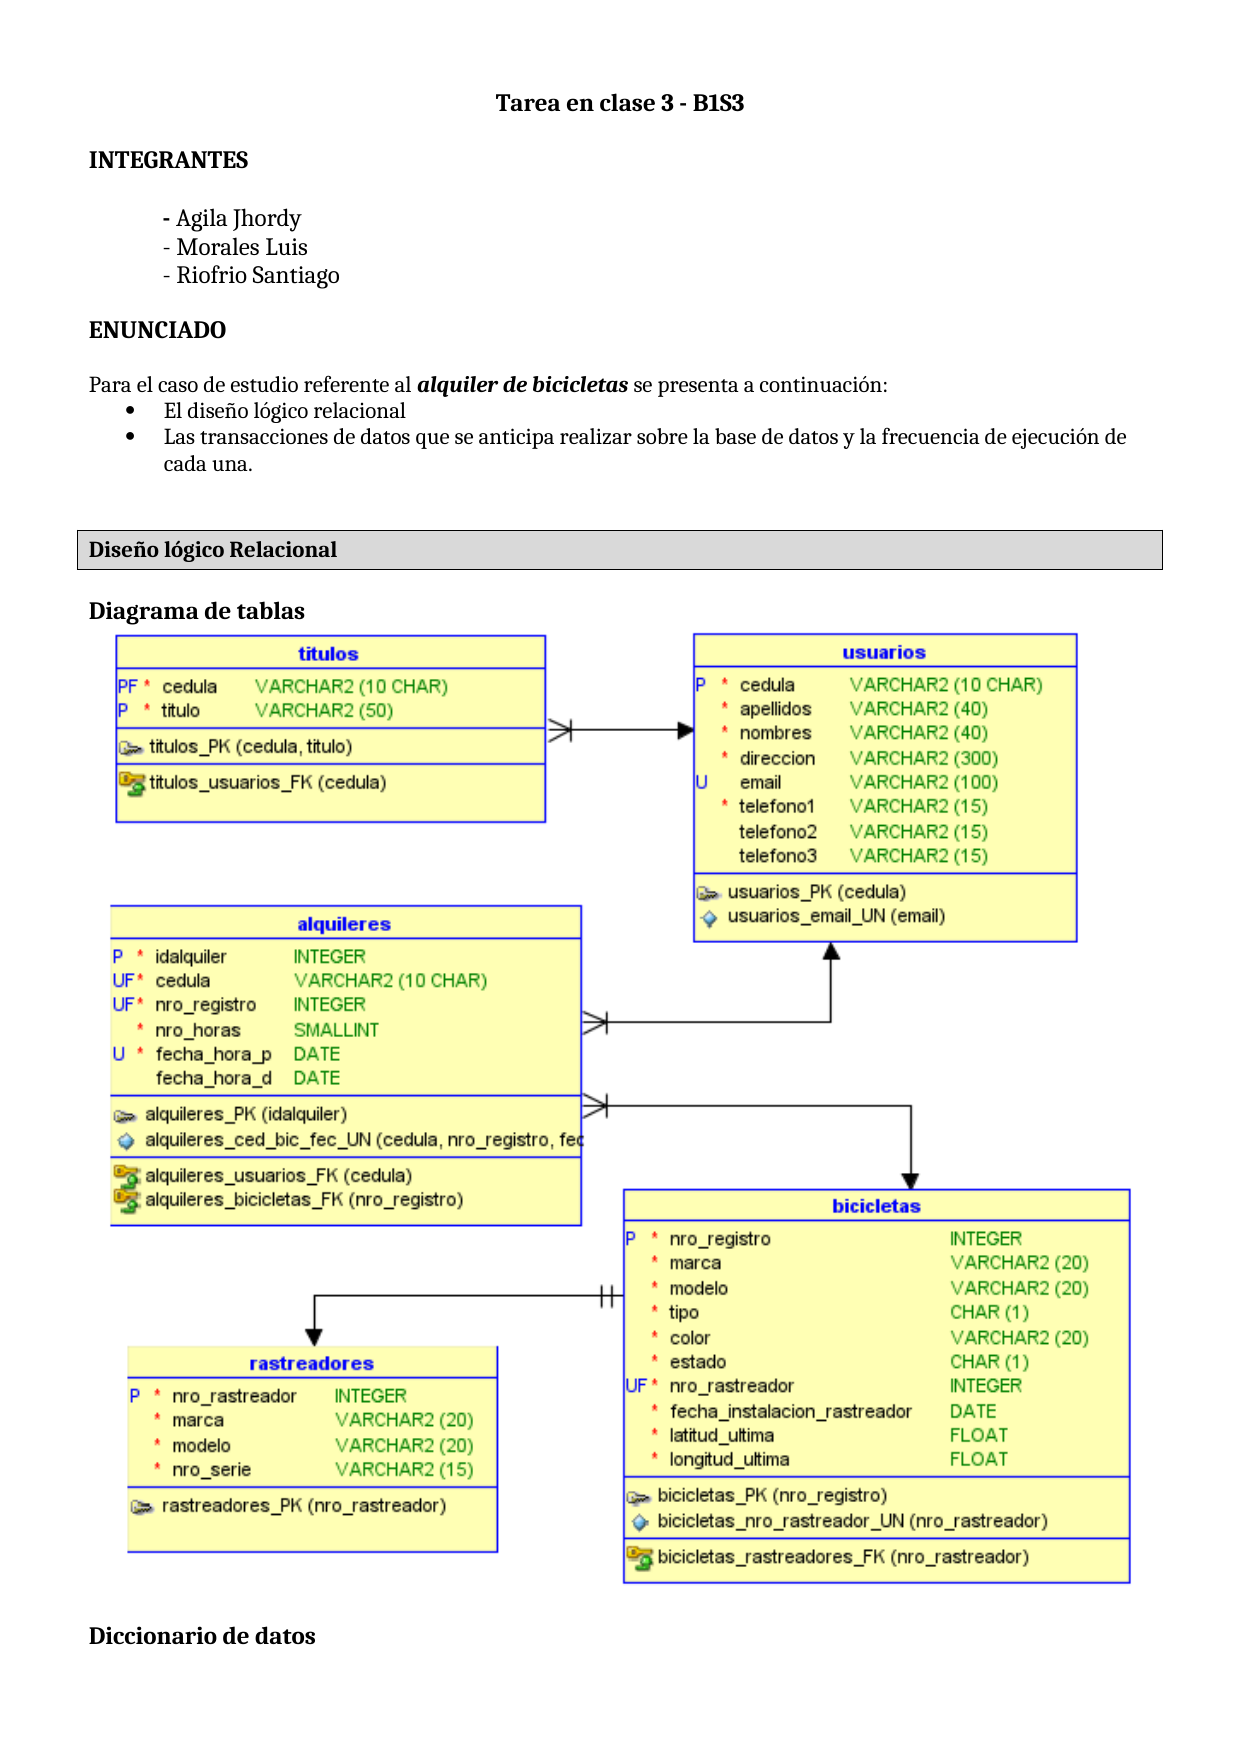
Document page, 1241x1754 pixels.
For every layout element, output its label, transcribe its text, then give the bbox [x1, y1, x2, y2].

text Para el caso de estudio referente al alquiler de bicicletas se presenta a continuación: [89, 371, 1152, 398]
text - Agila Jhordy [89, 204, 1152, 232]
list El diseño lógico relacional [126, 398, 1152, 424]
text - Riofrio Santiago [89, 261, 1152, 290]
text Diagrama de tablas [89, 597, 1152, 626]
text Diccionario de datos [89, 1622, 1152, 1651]
text - Morales Luis [89, 232, 1152, 261]
table_header Diseño lógico Relacional [78, 531, 1162, 569]
text ENUNCIADO [89, 316, 1152, 345]
picture [97, 625, 1143, 1596]
text INTEGRANTES [89, 146, 1152, 175]
text Tarea en clase 3 - B1S3 [89, 89, 1152, 117]
list Las transacciones de datos que se anticipa realizar sobre la base de datos y la frecuencia de ejecución de cada una. [126, 424, 1152, 477]
